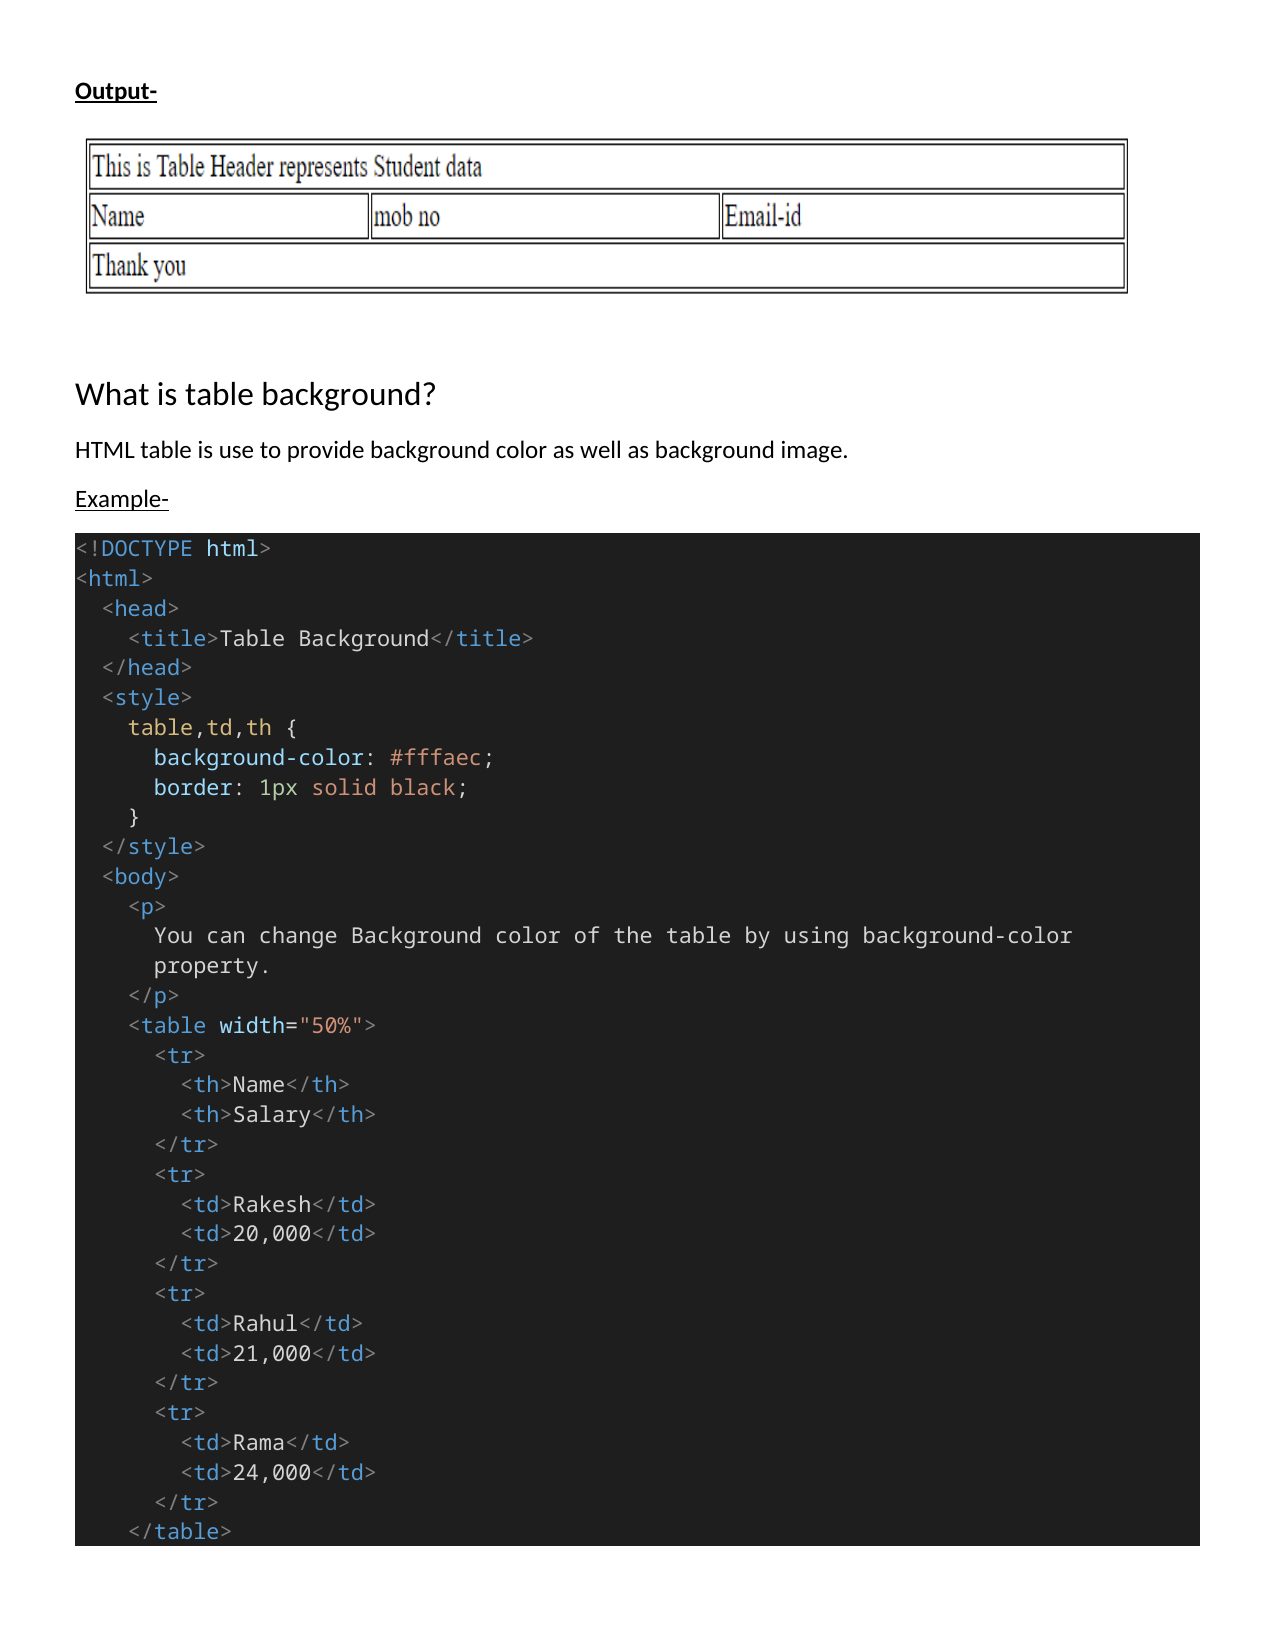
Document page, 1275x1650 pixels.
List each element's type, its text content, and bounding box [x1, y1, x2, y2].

text <th>Name</th> [75, 1069, 1200, 1099]
text background-color: #fffaec; [75, 742, 1200, 772]
text <tr> [75, 1040, 1200, 1069]
text <tr> [75, 1159, 1200, 1189]
text What is table background? [75, 373, 1200, 414]
text <html> [75, 563, 1200, 593]
text </tr> [75, 1487, 1200, 1516]
text <!DOCTYPE html> [75, 533, 1200, 563]
text } [75, 801, 1200, 831]
text property. [75, 950, 1200, 980]
text <title>Table Background</title> [75, 623, 1200, 652]
text <tr> [75, 1397, 1200, 1427]
text </p> [75, 980, 1200, 1010]
text Output- [75, 75, 1200, 106]
text border: 1px solid black; [75, 772, 1200, 801]
text <td>Rama</td> [75, 1427, 1200, 1457]
text <tr> [75, 1278, 1200, 1308]
text <td>Rakesh</td> [75, 1189, 1200, 1218]
text table,td,th { [75, 712, 1200, 742]
picture [75, 124, 1196, 355]
text <td>24,000</td> [75, 1457, 1200, 1487]
text <style> [75, 682, 1200, 712]
text Example- [75, 484, 1200, 514]
text </style> [75, 831, 1200, 861]
text </table> [75, 1516, 1200, 1546]
text <body> [75, 861, 1200, 891]
text </tr> [75, 1367, 1200, 1397]
text <head> [75, 593, 1200, 623]
text You can change Background color of the table by using background-color [75, 921, 1200, 950]
text <td>Rahul</td> [75, 1308, 1200, 1338]
text <table width="50%"> [75, 1010, 1200, 1040]
text </tr> [75, 1248, 1200, 1278]
text </head> [75, 652, 1200, 682]
text </tr> [75, 1129, 1200, 1159]
text <td>21,000</td> [75, 1338, 1200, 1367]
text <p> [75, 891, 1200, 921]
text <td>20,000</td> [75, 1218, 1200, 1248]
text <th>Salary</th> [75, 1099, 1200, 1129]
text HTML table is use to provide background color as well as background image. [75, 434, 1200, 464]
